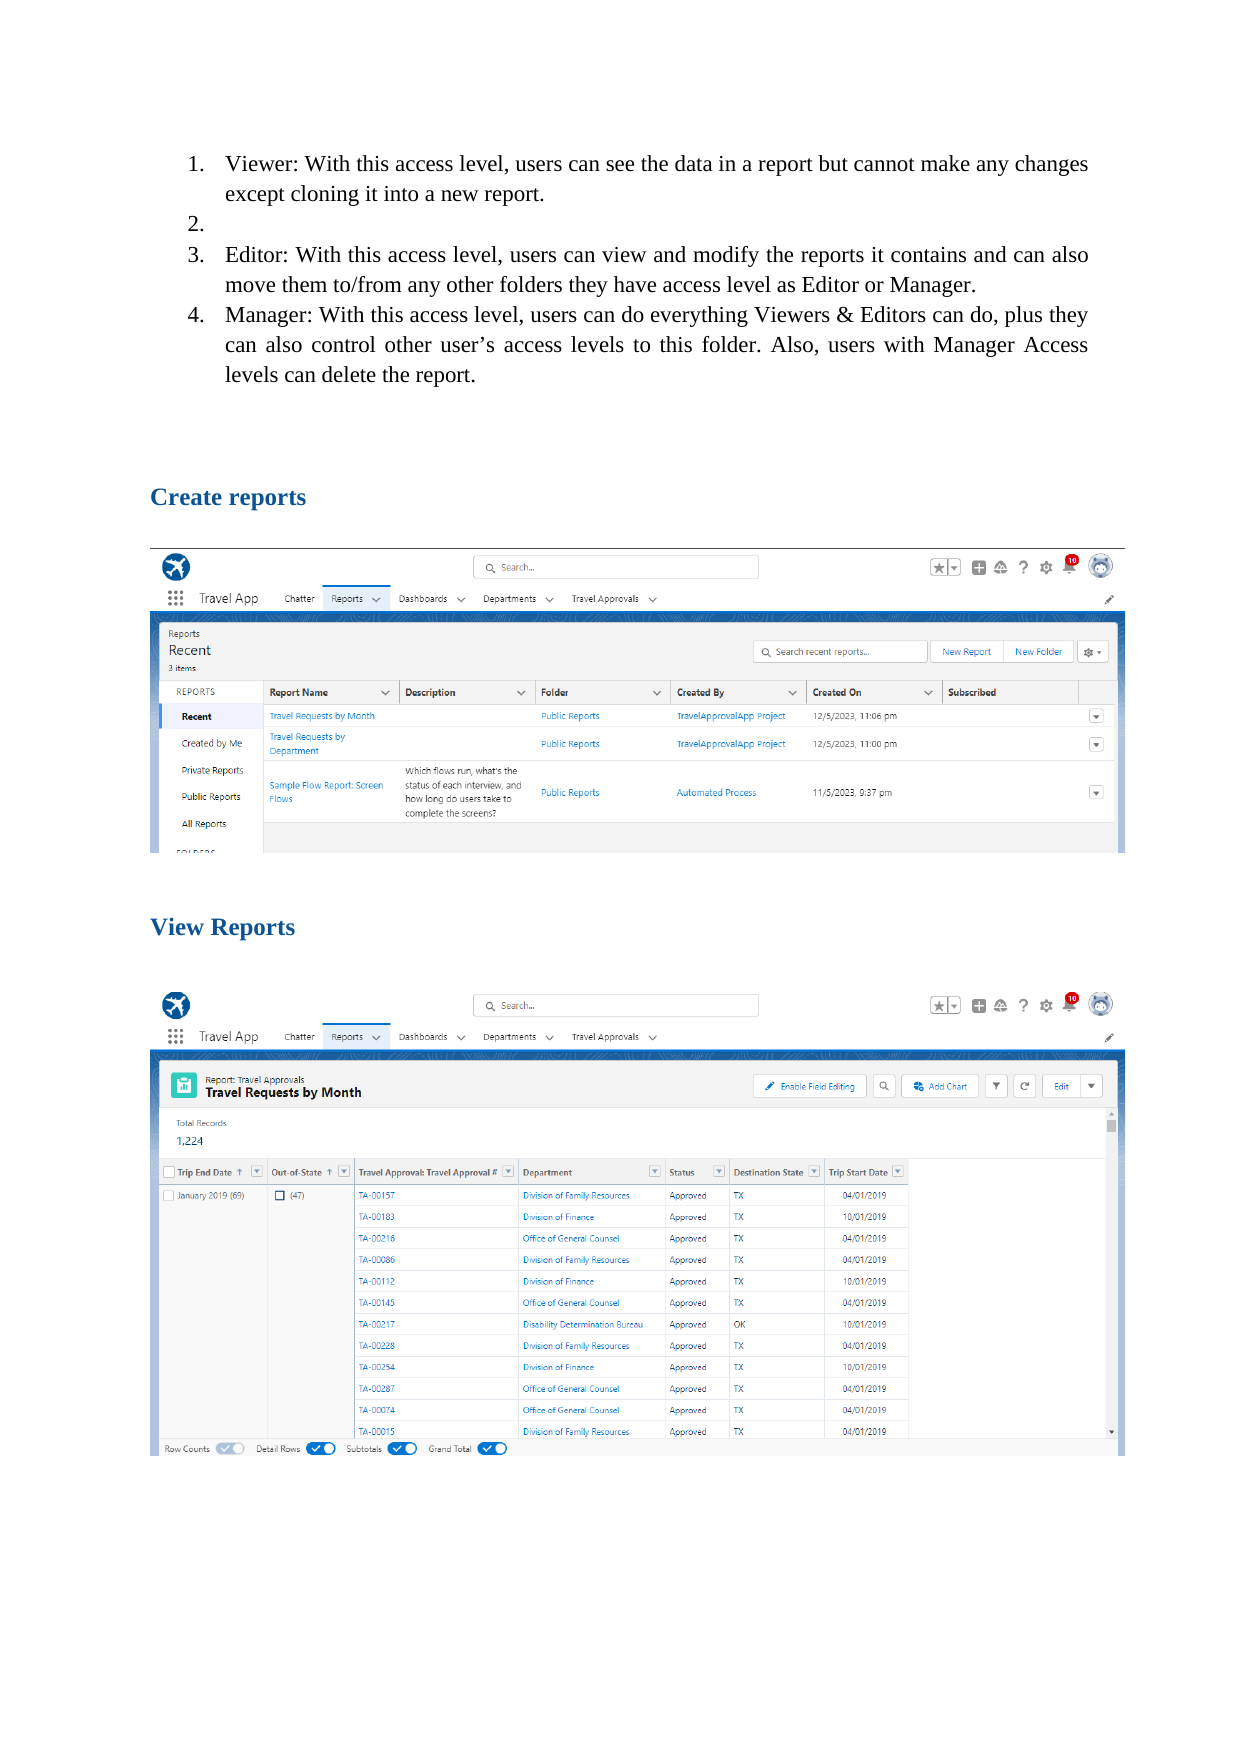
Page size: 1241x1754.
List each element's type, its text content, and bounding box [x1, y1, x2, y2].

subtitle View Reports [150, 912, 1090, 941]
list Editor: With this access level, users can view and modify the reports it contains and can also move them to/from any other folders they have access level as Editor or Manager. [187, 241, 1090, 297]
list Viewer: With this access level, users can see the data in a report but cannot make any changes except cloning it into a new report. [187, 150, 1090, 207]
list Manager: With this access level, users can do everything Viewers & Editors can do, plus they can also control other user’s access levels to this folder. Also, users with Manager Access levels can delete the report. [187, 301, 1090, 388]
picture [150, 548, 1125, 853]
picture [150, 992, 1125, 1456]
text Create reports [150, 482, 1090, 511]
